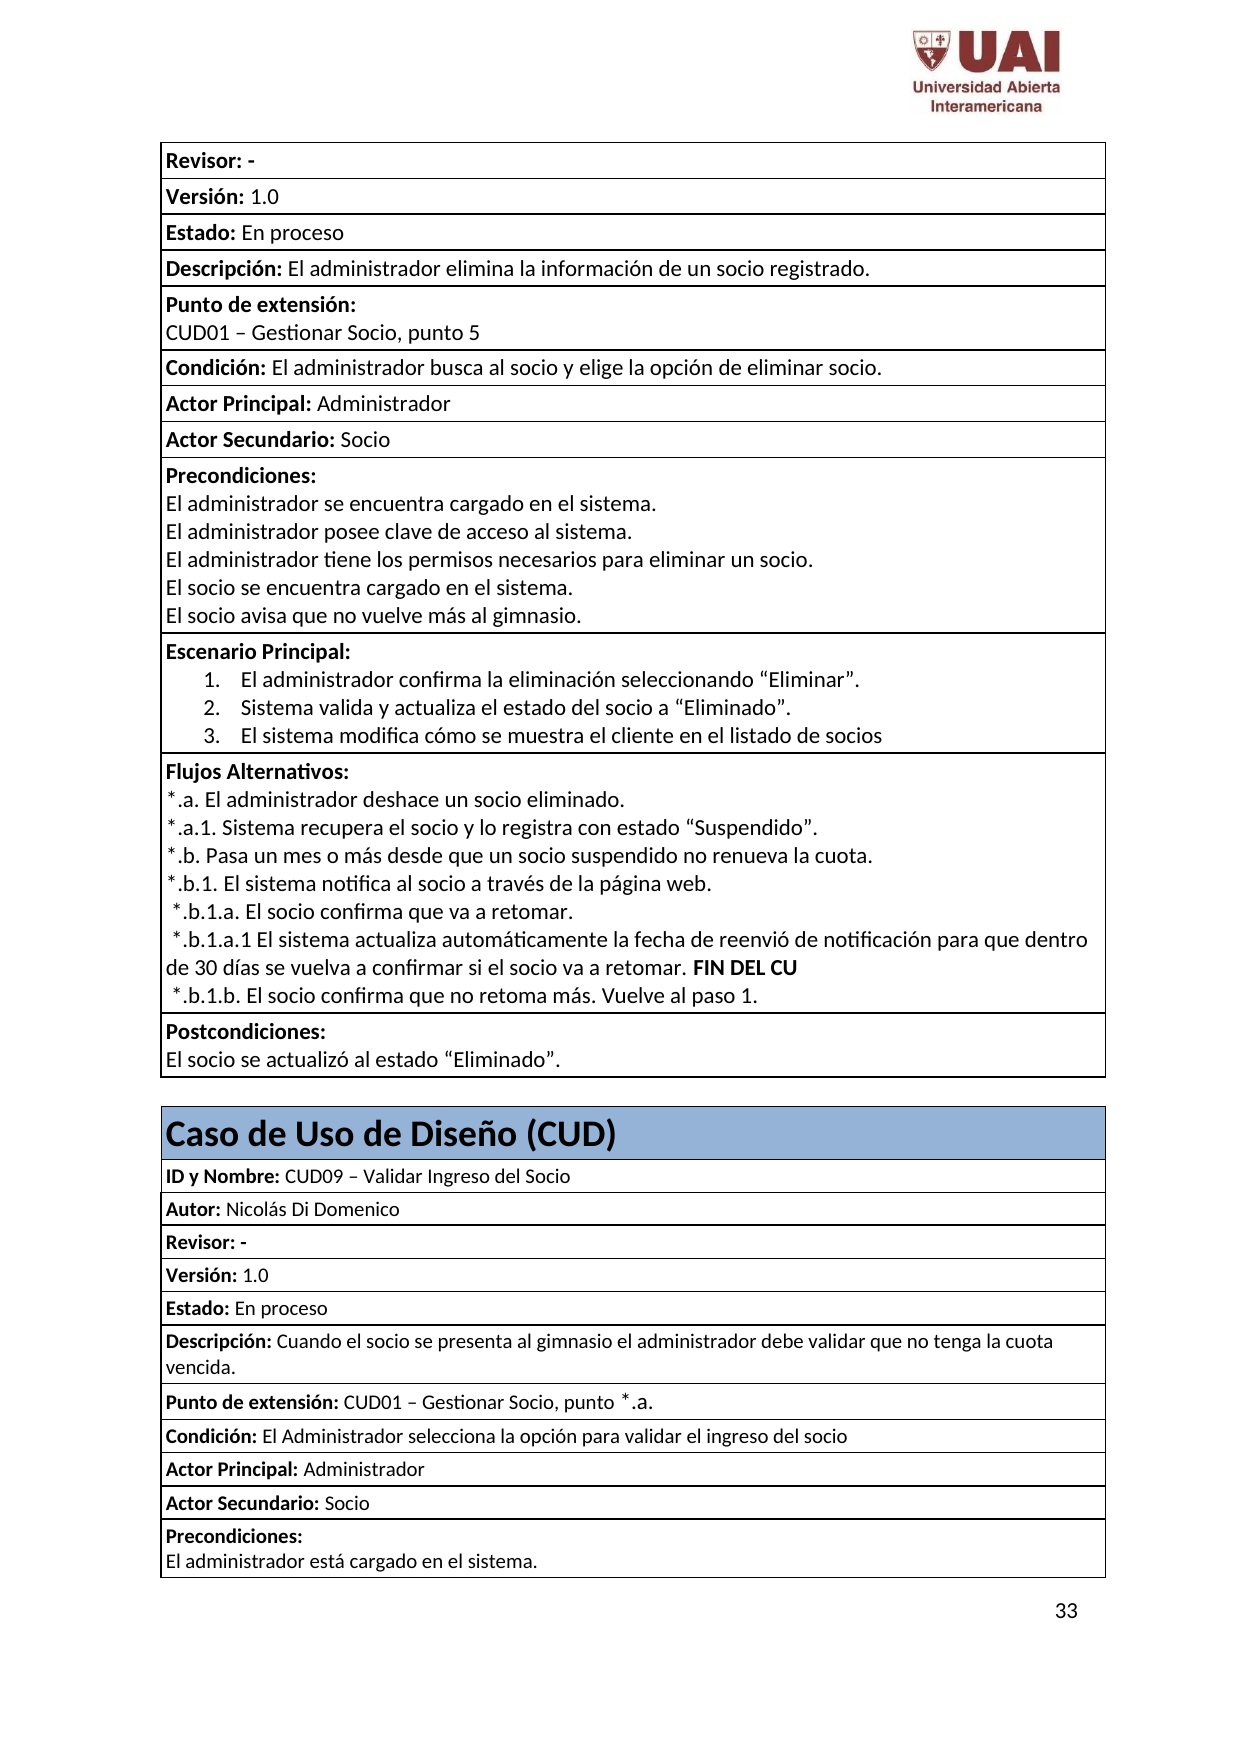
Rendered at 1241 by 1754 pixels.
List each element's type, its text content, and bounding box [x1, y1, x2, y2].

table_cell ID y Nombre: CUD09 – Validar Ingreso del Socio [162, 1160, 1105, 1192]
table_cell Condición: El Administrador selecciona la opción para validar el ingreso del socio [162, 1420, 1105, 1452]
table_cell Estado: En proceso [162, 1292, 1105, 1324]
table_cell Precondiciones: El administrador se encuentra cargado en el sistema. El administrador posee clave de acceso al sistema. El administrador tiene los permisos necesarios para eliminar un socio. El socio se encuentra cargado en el sistema. El socio avisa que no vuelve más al gimnasio. [162, 458, 1105, 632]
table_cell Autor: Nicolás Di Domenico [162, 1193, 1105, 1224]
table_cell Versión: 1.0 [162, 1259, 1105, 1291]
table_cell Estado: En proceso [162, 215, 1105, 249]
table_cell Versión: 1.0 [162, 179, 1105, 213]
table_cell Actor Secundario: Socio [162, 1487, 1105, 1518]
table_cell Punto de extensión: CUD01 – Gestionar Socio, punto 5 [162, 287, 1105, 349]
table_cell Postcondiciones: El socio se actualizó al estado “Eliminado”. [162, 1014, 1105, 1076]
table_cell Descripción: El administrador elimina la información de un socio registrado. [162, 251, 1105, 285]
table_cell Punto de extensión: CUD01 – Gestionar Socio, punto *.a. [162, 1384, 1105, 1418]
table_cell Actor Secundario: Socio [162, 422, 1105, 456]
table_cell Flujos Alternativos: *.a. El administrador deshace un socio eliminado. *.a.1. Sistema recupera el socio y lo registra con estado “Suspendido”. *.b. Pasa un mes o más desde que un socio suspendido no renueva la cuota. *.b.1. El sistema notifica al socio a través de la página web. *.b.1.a. El socio confirma que va a retomar. *.b.1.a.1 El sistema actualiza automáticamente la fecha de reenvió de notificación para que dentro de 30 días se vuelva a confirmar si el socio va a retomar. FIN DEL CU *.b.1.b. El socio confirma que no retoma más. Vuelve al paso 1. [162, 754, 1105, 1012]
table_cell Descripción: Cuando el socio se presenta al gimnasio el administrador debe validar que no tenga la cuota vencida. [162, 1326, 1105, 1383]
table_cell Condición: El administrador busca al socio y elige la opción de eliminar socio. [162, 351, 1105, 385]
table_cell Revisor: - [162, 1226, 1105, 1258]
table_cell Revisor: - [162, 143, 1105, 177]
picture [910, 27, 1062, 115]
table_header Caso de Uso de Diseño (CUD) [162, 1107, 1105, 1159]
table_cell Actor Principal: Administrador [162, 1453, 1105, 1485]
table_cell Escenario Principal: El administrador confirma la eliminación seleccionando “Eliminar”. Sistema valida y actualiza el estado del socio a “Eliminado”. El sistema modifica cómo se muestra el cliente en el listado de socios [162, 634, 1105, 752]
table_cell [162, 1520, 1105, 1577]
table_cell Actor Principal: Administrador [162, 386, 1105, 421]
